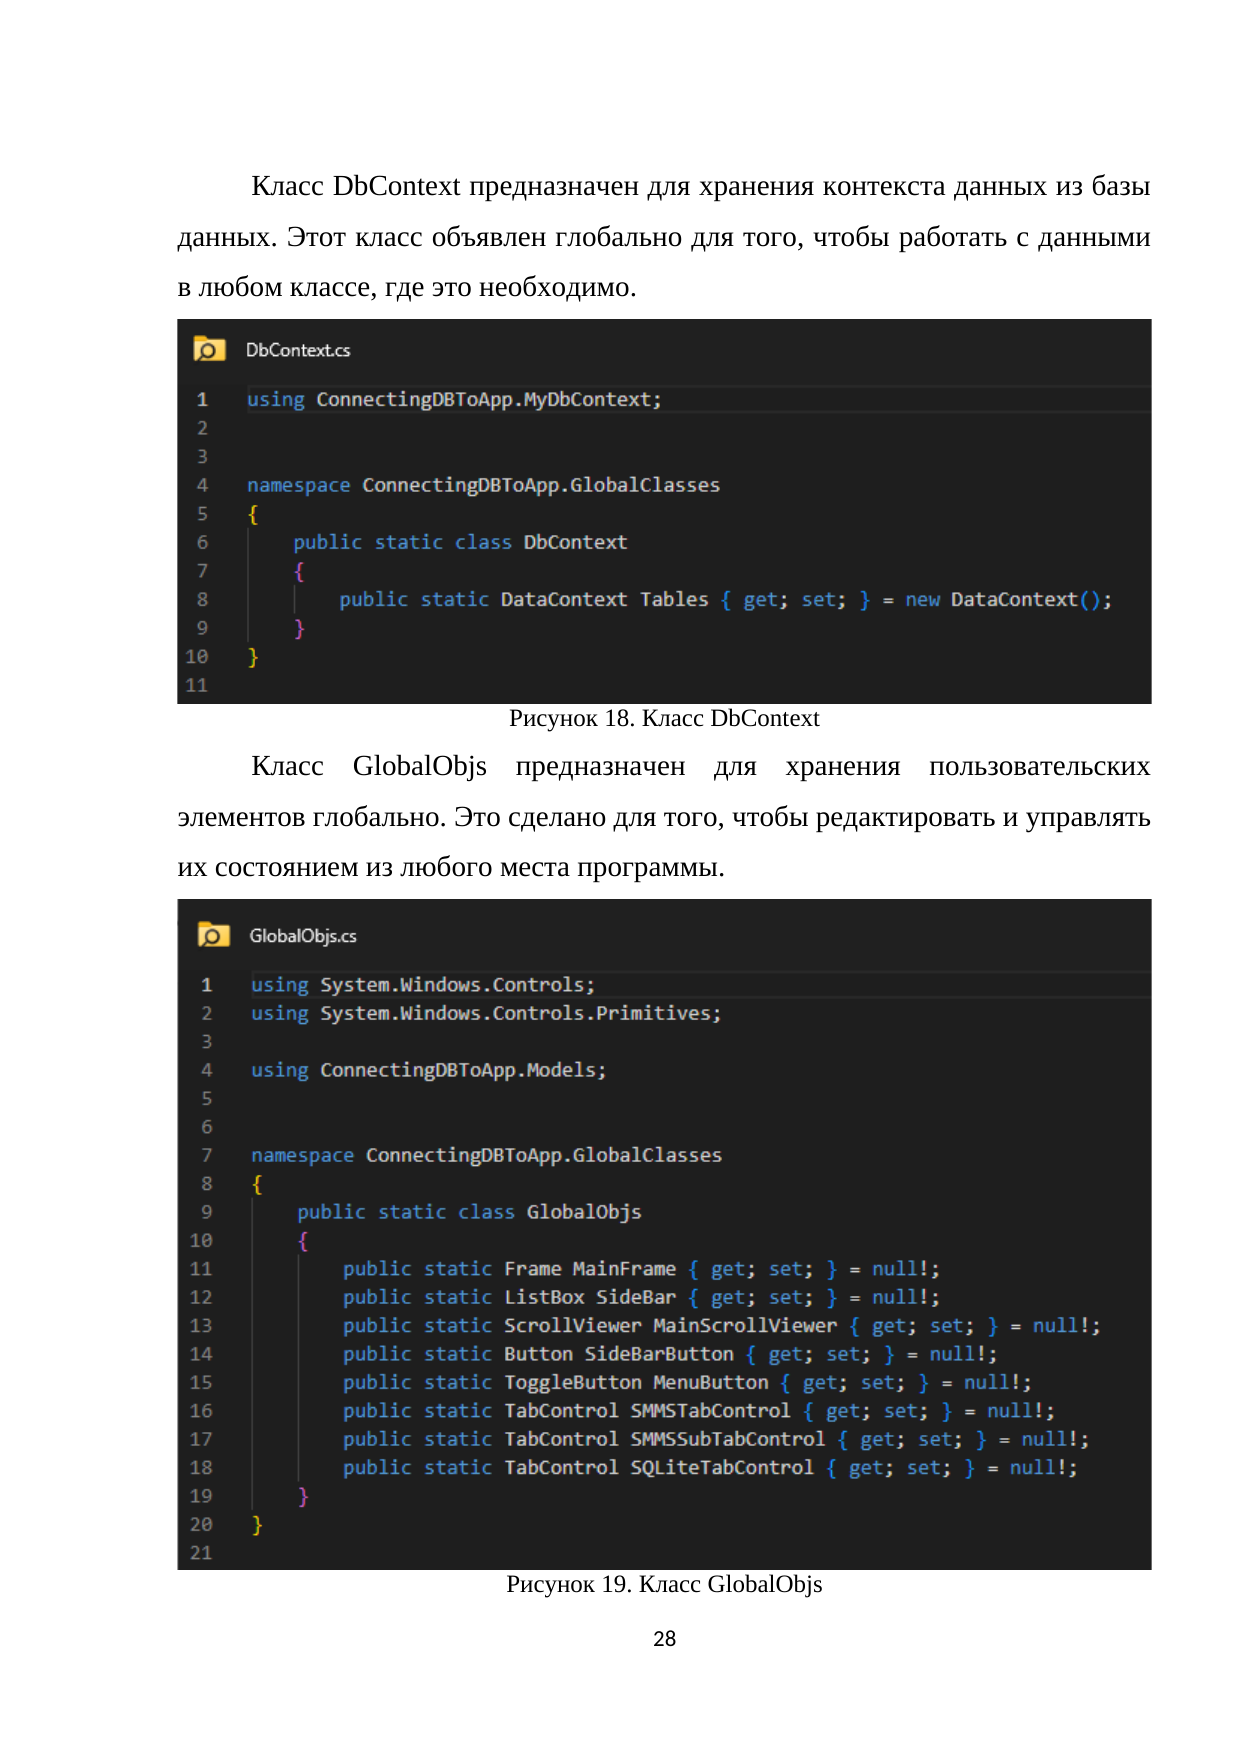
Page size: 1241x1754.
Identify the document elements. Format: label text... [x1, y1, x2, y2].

text Класс GlobalObjs предназначен для хранения пользовательских элементов глобально. Это сделано для того, чтобы редактировать и управлять их состоянием из любого места программы. [177, 748, 1152, 883]
text Класс DbContext предназначен для хранения контекста данных из базы данных. Этот класс объявлен глобально для того, чтобы работать с данными в любом классе, где это необходимо. [177, 168, 1152, 303]
text Рисунок 19. Класс GlobalObjs [177, 1570, 1152, 1598]
picture [177, 899, 1152, 1570]
text Рисунок 18. Класс DbContext [177, 704, 1152, 732]
picture [177, 319, 1152, 704]
